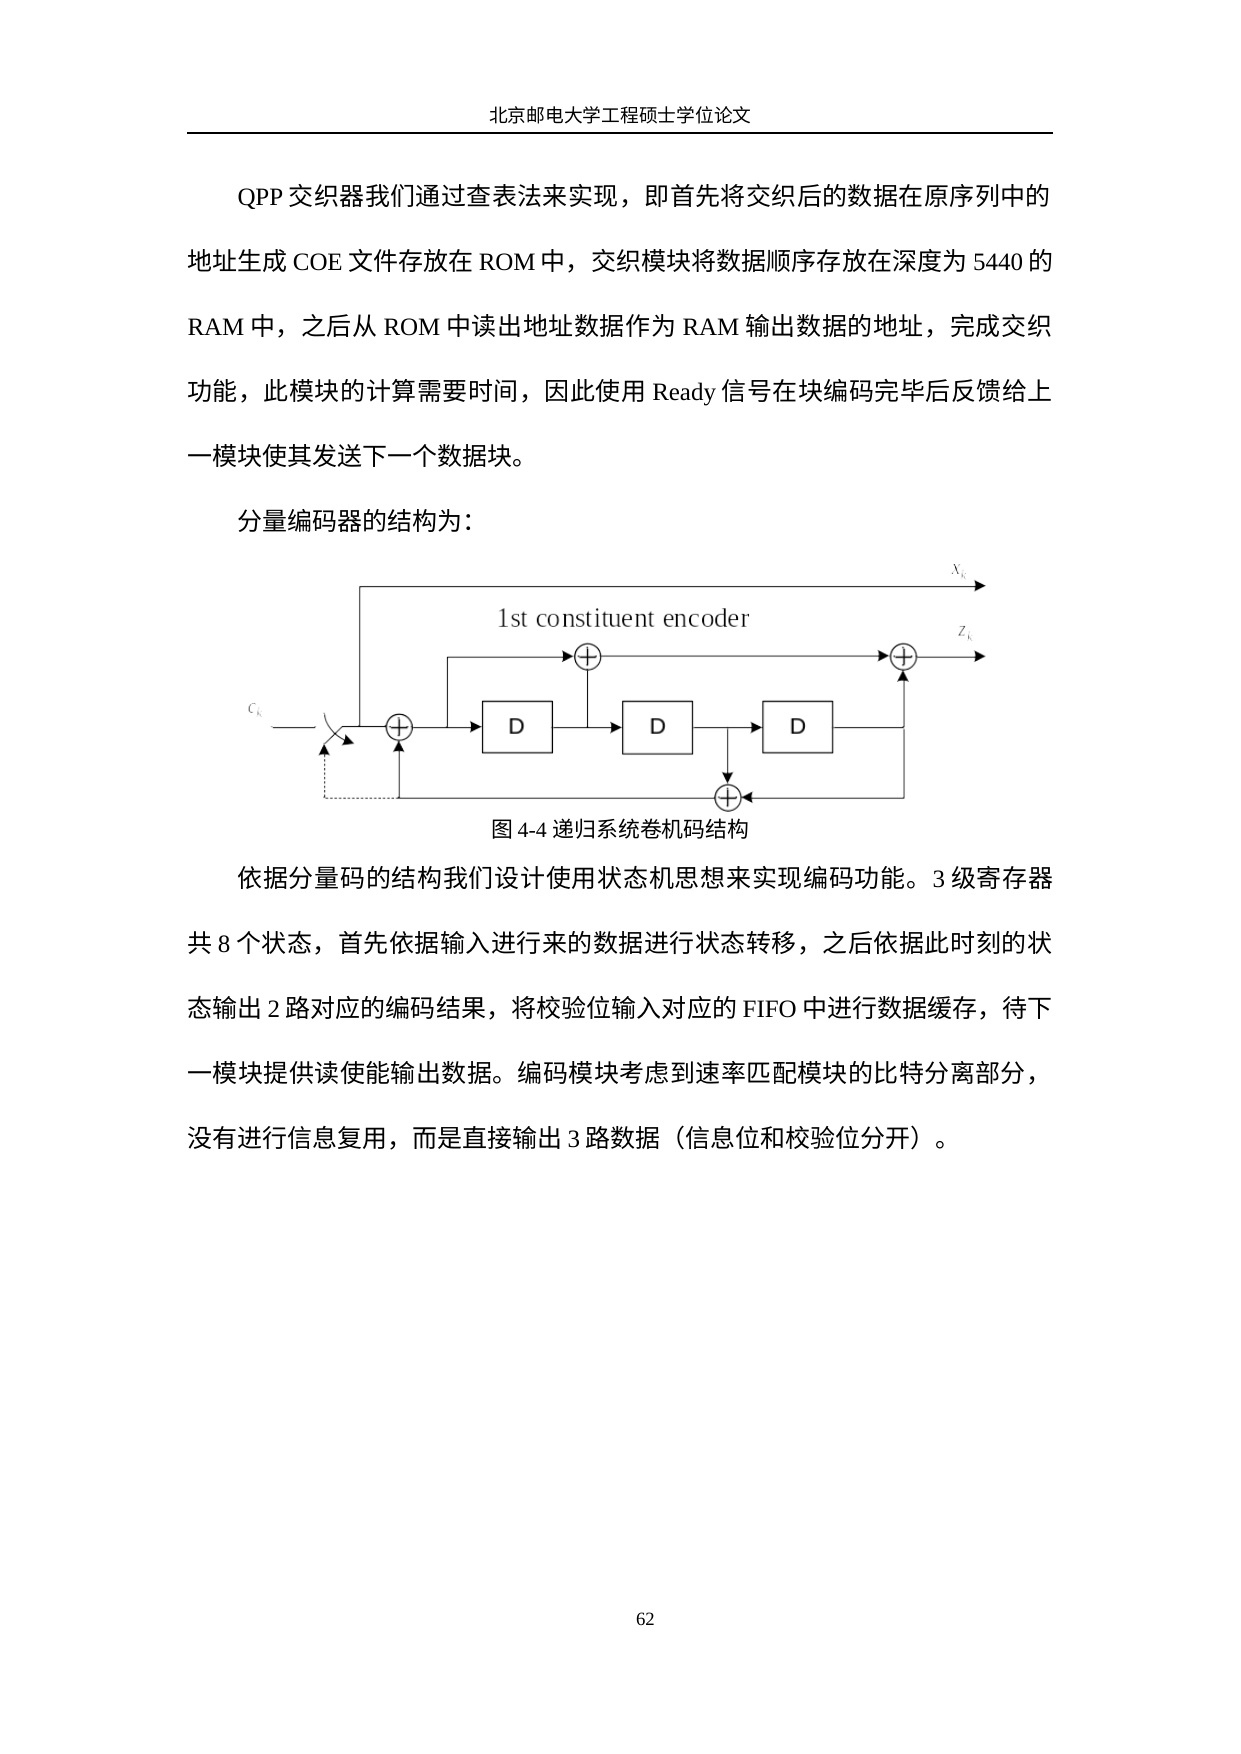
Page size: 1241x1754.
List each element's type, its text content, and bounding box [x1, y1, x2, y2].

text QPP交织器我们通过查表法来实现，即首先将交织后的数据在原序列中的地址生成COE文件存放在ROM中，交织模块将数据顺序存放在深度为5440的RAM中，之后从ROM中读出地址数据作为RAM输出数据的地址，完成交织功能，此模块的计算需要时间，因此使用Ready信号在块编码完毕后反馈给上一模块使其发送下一个数据块。 [187, 162, 1053, 487]
text 图4-4 递归系统卷机码结构 [187, 552, 1053, 844]
text 依据分量码的结构我们设计使用状态机思想来实现编码功能。3级寄存器共8个状态，首先依据输入进行来的数据进行状态转移，之后依据此时刻的状态输出2路对应的编码结果，将校验位输入对应的FIFO中进行数据缓存，待下一模块提供读使能输出数据。编码模块考虑到速率匹配模块的比特分离部分，没有进行信息复用，而是直接输出3路数据（信息位和校验位分开）。 [187, 844, 1053, 1169]
text 分量编码器的结构为： [187, 487, 1053, 552]
